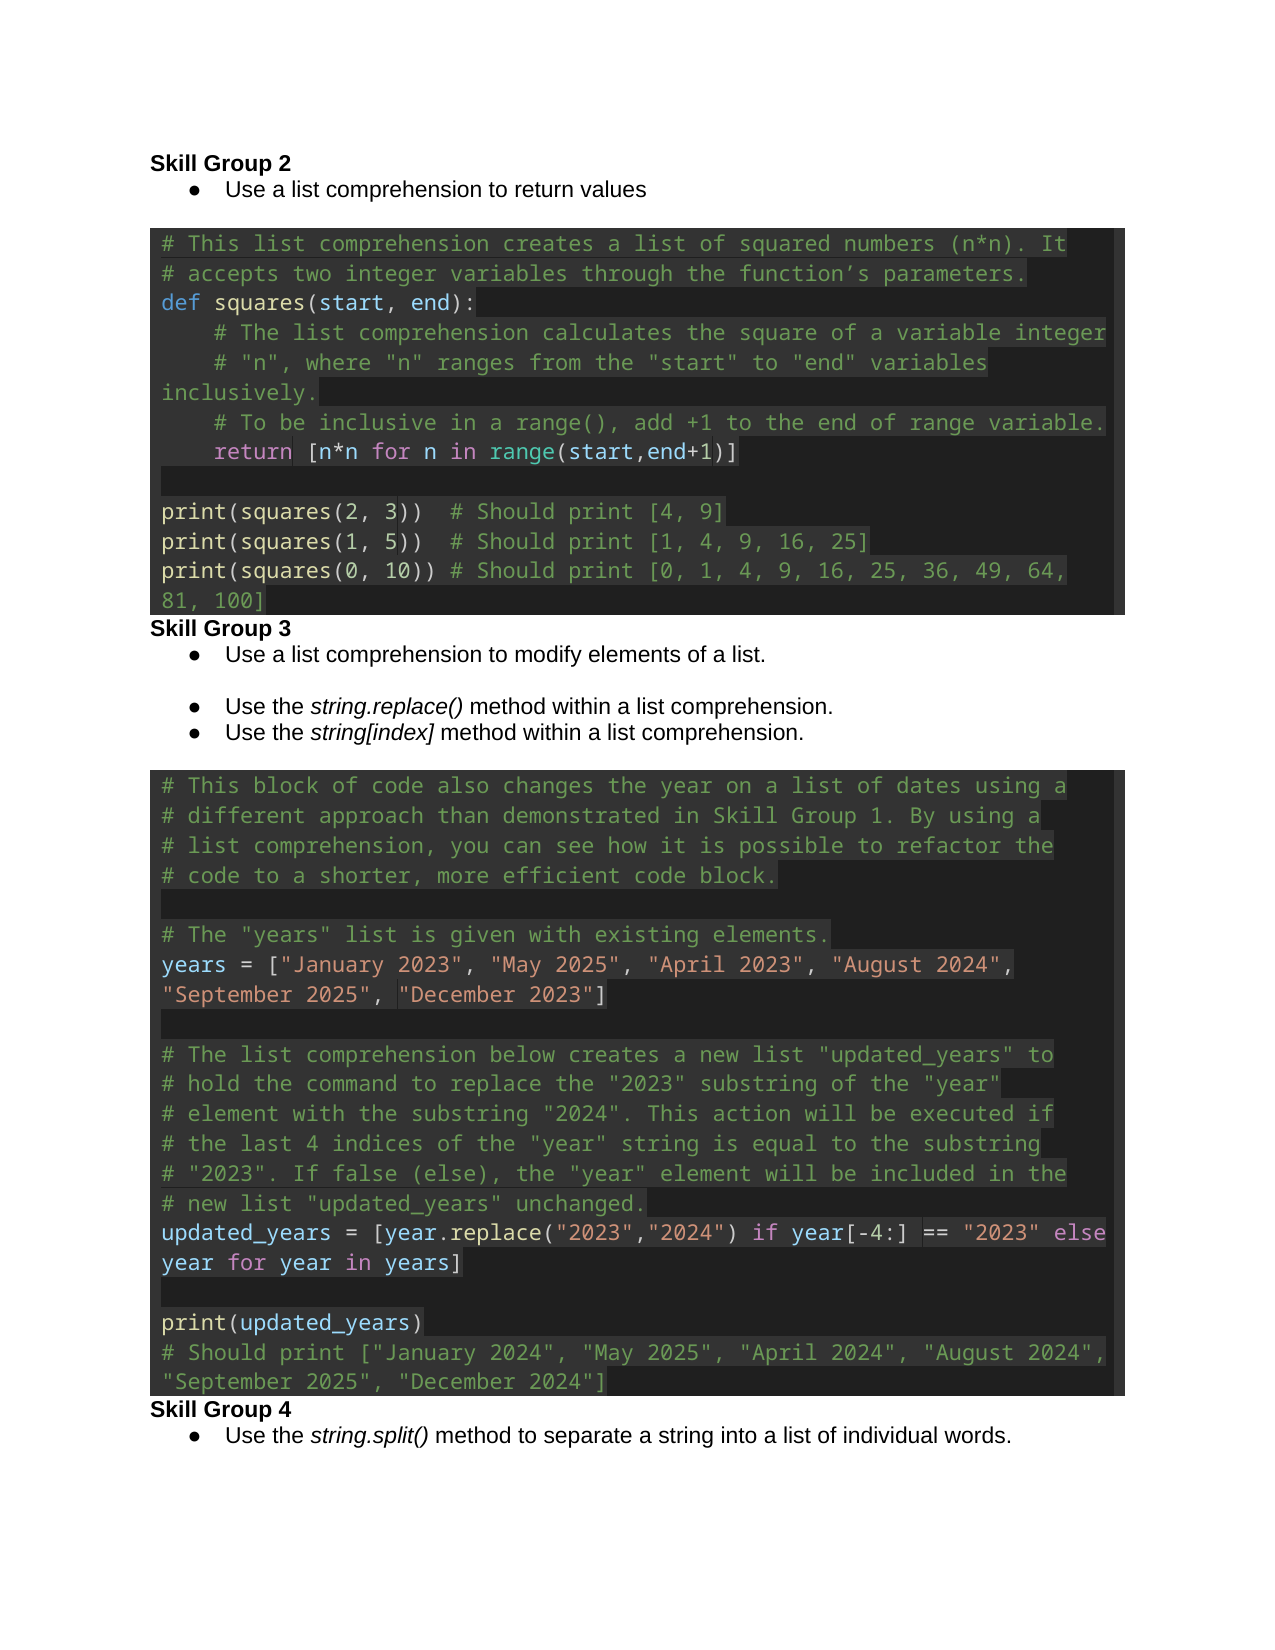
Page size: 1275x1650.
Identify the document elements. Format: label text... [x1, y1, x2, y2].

list Use a list comprehension to modify elements of a list. [187, 641, 1125, 668]
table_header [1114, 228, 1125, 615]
list Use the string.replace() method within a list comprehension. [187, 693, 1125, 719]
list Use the string[index] method within a list comprehension. [187, 719, 1125, 745]
list Use a list comprehension to return values [187, 176, 1125, 203]
text Skill Group 3 [150, 615, 1125, 641]
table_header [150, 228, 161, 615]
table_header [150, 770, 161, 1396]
list Use the string.split() method to separate a string into a list of individual words. [187, 1422, 1125, 1449]
text Skill Group 2 [150, 150, 1125, 176]
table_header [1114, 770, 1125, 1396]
text Skill Group 4 [150, 1396, 1125, 1422]
